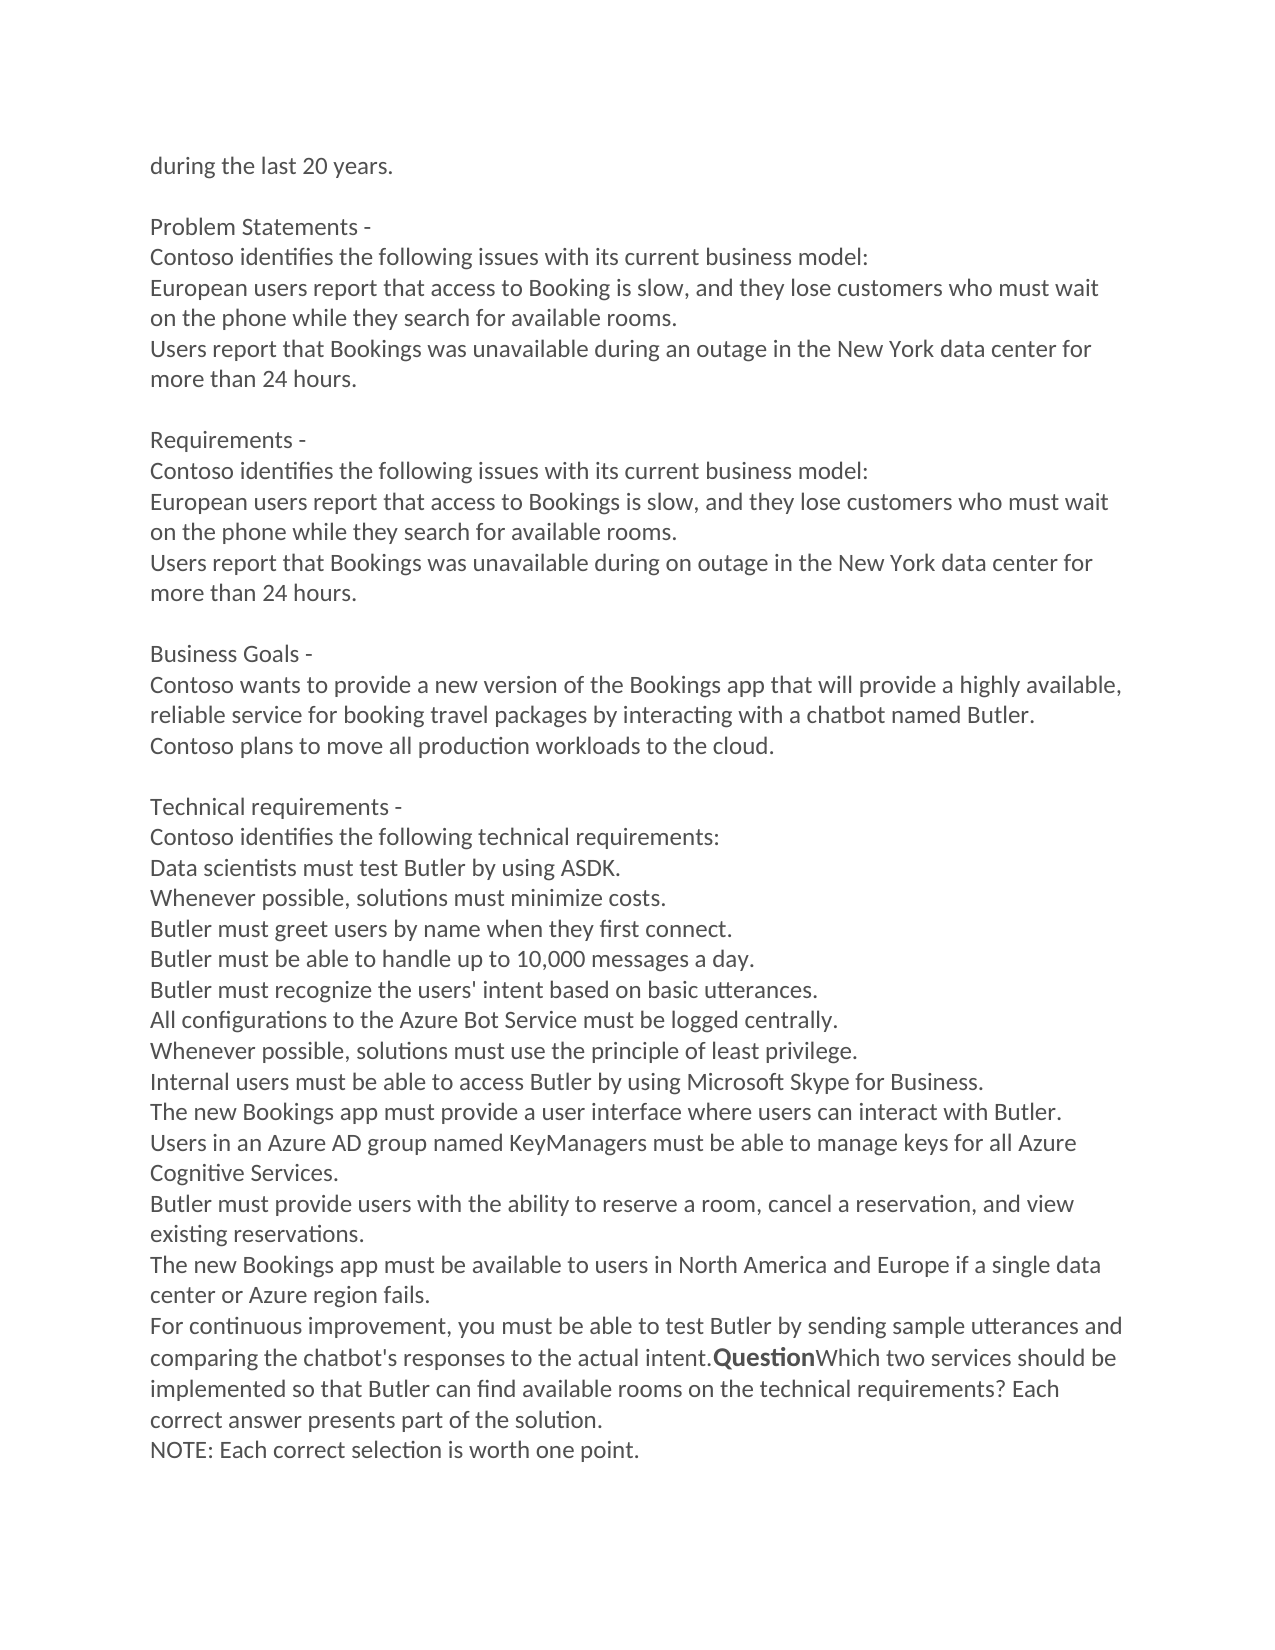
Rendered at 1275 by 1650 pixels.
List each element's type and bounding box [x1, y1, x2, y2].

text [150, 150, 1125, 1465]
